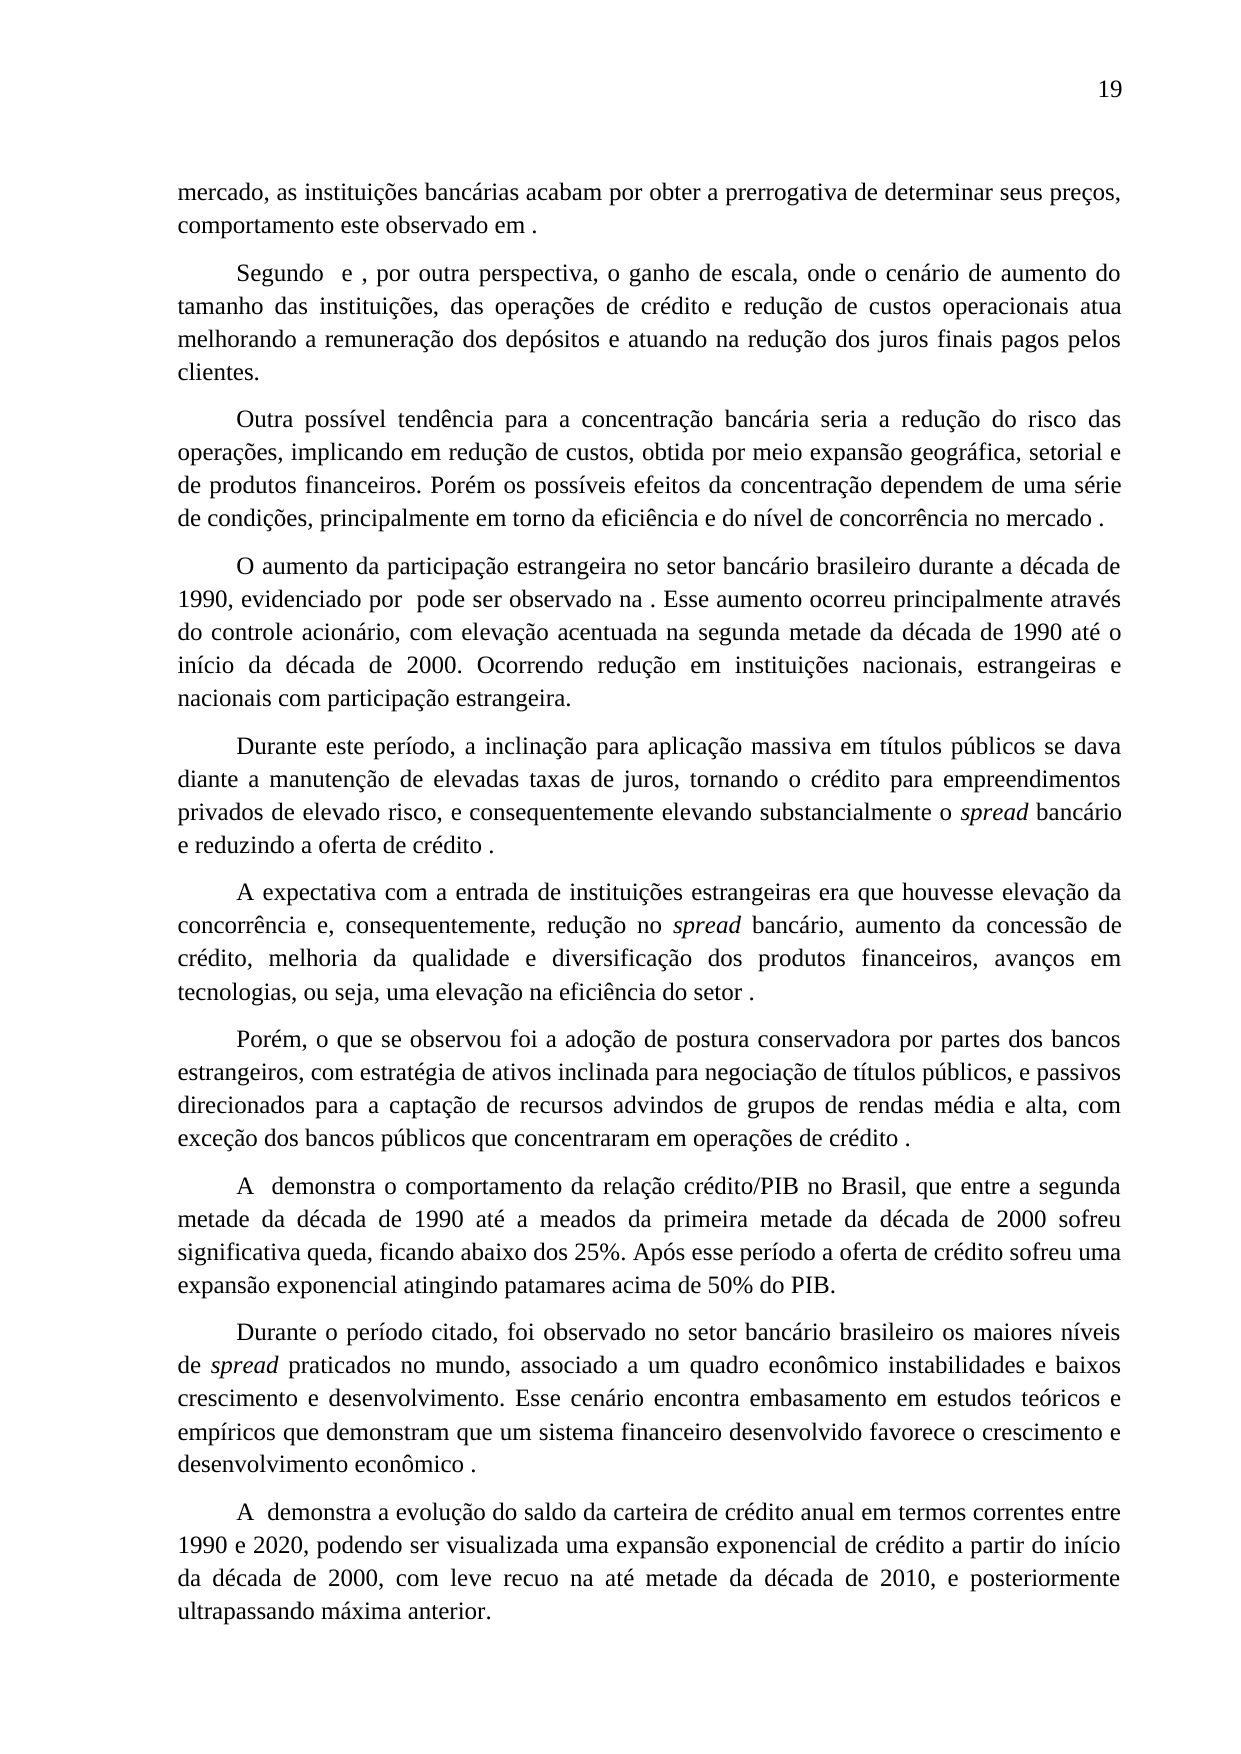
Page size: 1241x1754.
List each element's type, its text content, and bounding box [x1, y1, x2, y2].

text Segundo e , por outra perspectiva, o ganho de escala, onde o cenário de aumento do tamanho das instituições, das operações de crédito e redução de custos operacionais atua melhorando a remuneração dos depósitos e atuando na redução dos juros finais pagos pelos clientes. [177, 258, 1122, 386]
text Outra possível tendência para a concentração bancária seria a redução do risco das operações, implicando em redução de custos, obtida por meio expansão geográfica, setorial e de produtos financeiros. Porém os possíveis efeitos da concentração dependem de uma série de condições, principalmente em torno da eficiência e do nível de concorrência no mercado . [177, 404, 1122, 532]
text Durante este período, a inclinação para aplicação massiva em títulos públicos se dava diante a manutenção de elevadas taxas de juros, tornando o crédito para empreendimentos privados de elevado risco, e consequentemente elevando substancialmente o spread bancário e reduzindo a oferta de crédito . [177, 731, 1122, 859]
text O aumento da participação estrangeira no setor bancário brasileiro durante a década de 1990, evidenciado por pode ser observado na . Esse aumento ocorreu principalmente através do controle acionário, com elevação acentuada na segunda metade da década de 1990 até o início da década de 2000. Ocorrendo redução em instituições nacionais, estrangeiras e nacionais com participação estrangeira. [177, 551, 1122, 712]
text A demonstra a evolução do saldo da carteira de crédito anual em termos correntes entre 1990 e 2020, podendo ser visualizada uma expansão exponencial de crédito a partir do início da década de 2000, com leve recuo na até metade da década de 2010, e posteriormente ultrapassando máxima anterior. [177, 1497, 1122, 1625]
text A expectativa com a entrada de instituições estrangeiras era que houvesse elevação da concorrência e, consequentemente, redução no spread bancário, aumento da concessão de crédito, melhoria da qualidade e diversificação dos produtos financeiros, avanços em tecnologias, ou seja, uma elevação na eficiência do setor . [177, 877, 1122, 1005]
text Porém, o que se observou foi a adoção de postura conservadora por partes dos bancos estrangeiros, com estratégia de ativos inclinada para negociação de títulos públicos, e passivos direcionados para a captação de recursos advindos de grupos de rendas média e alta, com exceção dos bancos públicos que concentraram em operações de crédito . [177, 1024, 1122, 1152]
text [177, 177, 1122, 239]
text Durante o período citado, foi observado no setor bancário brasileiro os maiores níveis de spread praticados no mundo, associado a um quadro econômico instabilidades e baixos crescimento e desenvolvimento. Esse cenário encontra embasamento em estudos teóricos e empíricos que demonstram que um sistema financeiro desenvolvido favorece o crescimento e desenvolvimento econômico . [177, 1317, 1122, 1478]
text A demonstra o comportamento da relação crédito/PIB no Brasil, que entre a segunda metade da década de 1990 até a meados da primeira metade da década de 2000 sofreu significativa queda, ficando abaixo dos 25%. Após esse período a oferta de crédito sofreu uma expansão exponencial atingindo patamares acima de 50% do PIB. [177, 1171, 1122, 1299]
